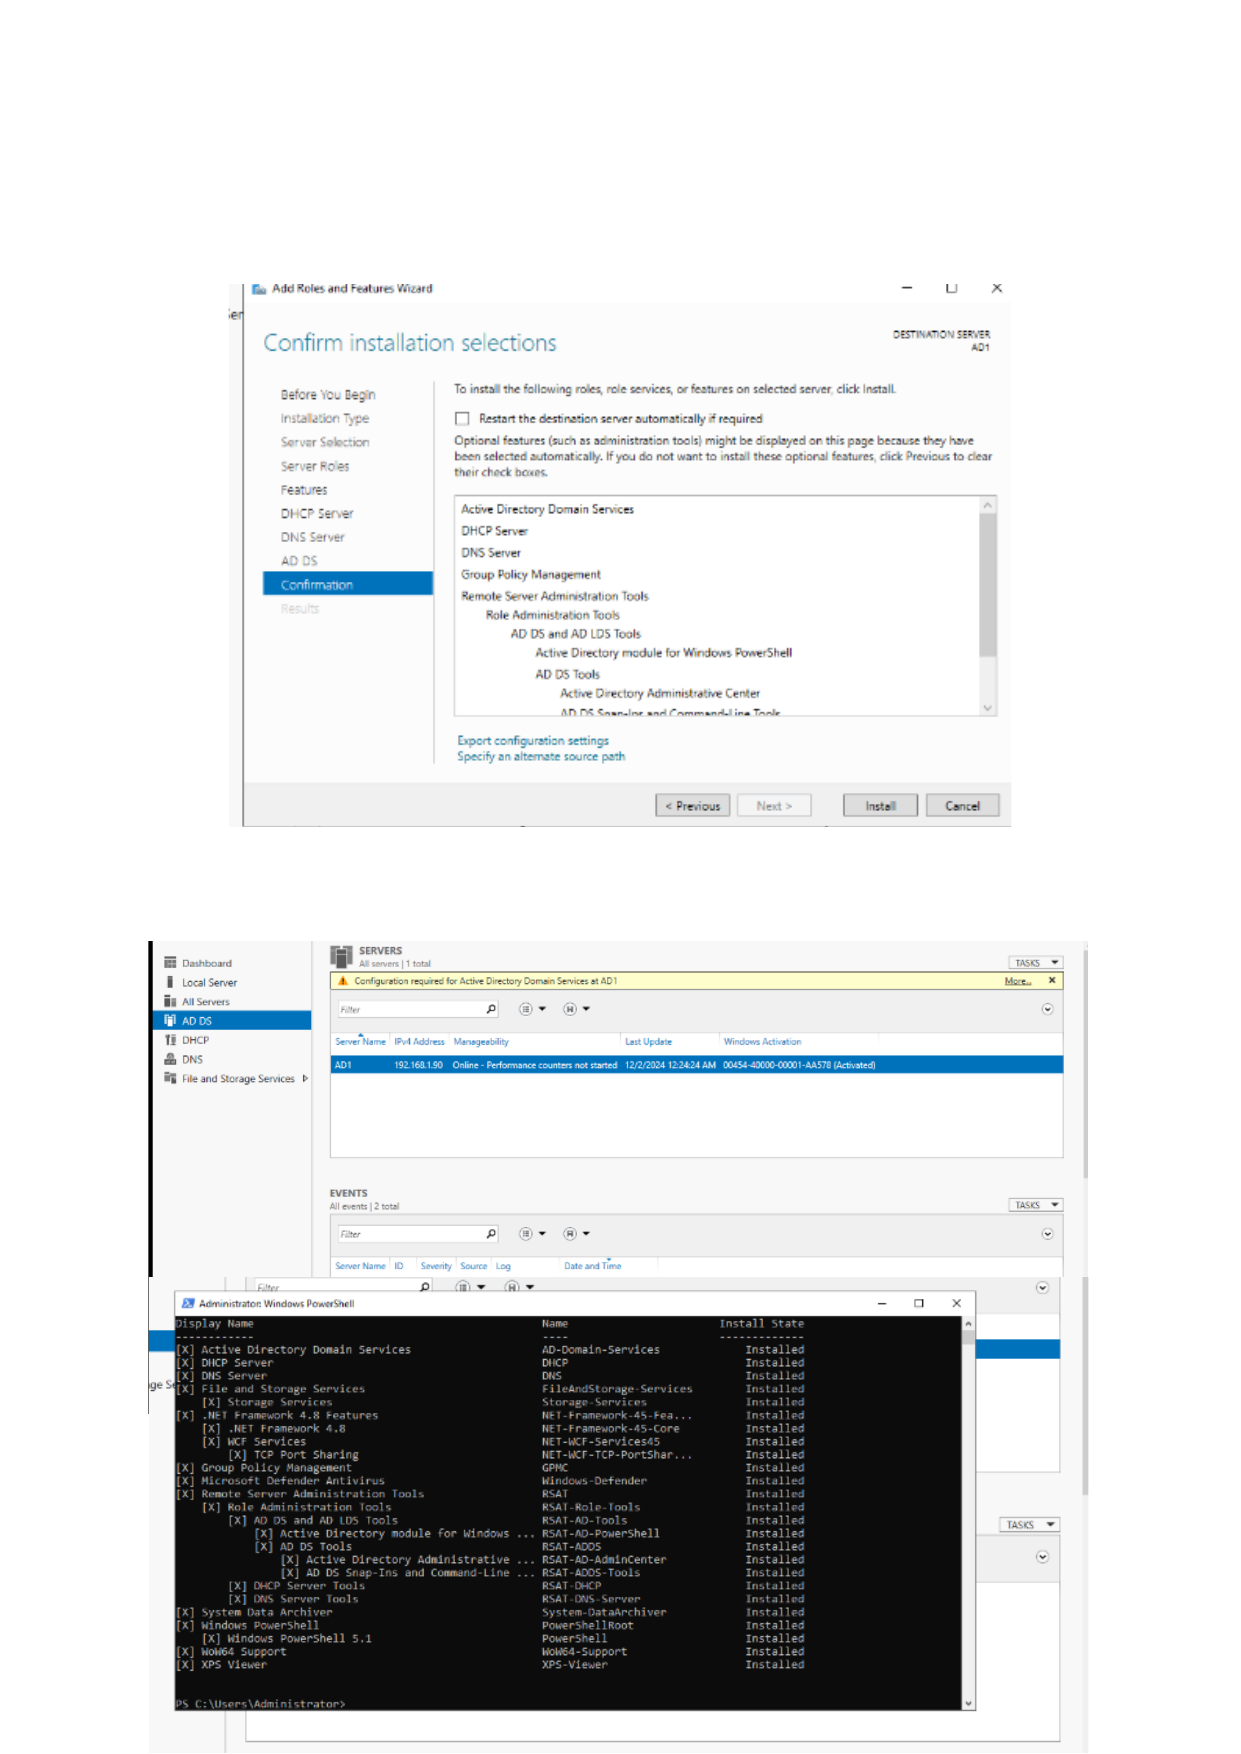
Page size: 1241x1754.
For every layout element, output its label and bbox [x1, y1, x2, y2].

picture [227, 628, 1011, 1170]
picture [147, 1277, 1088, 1752]
